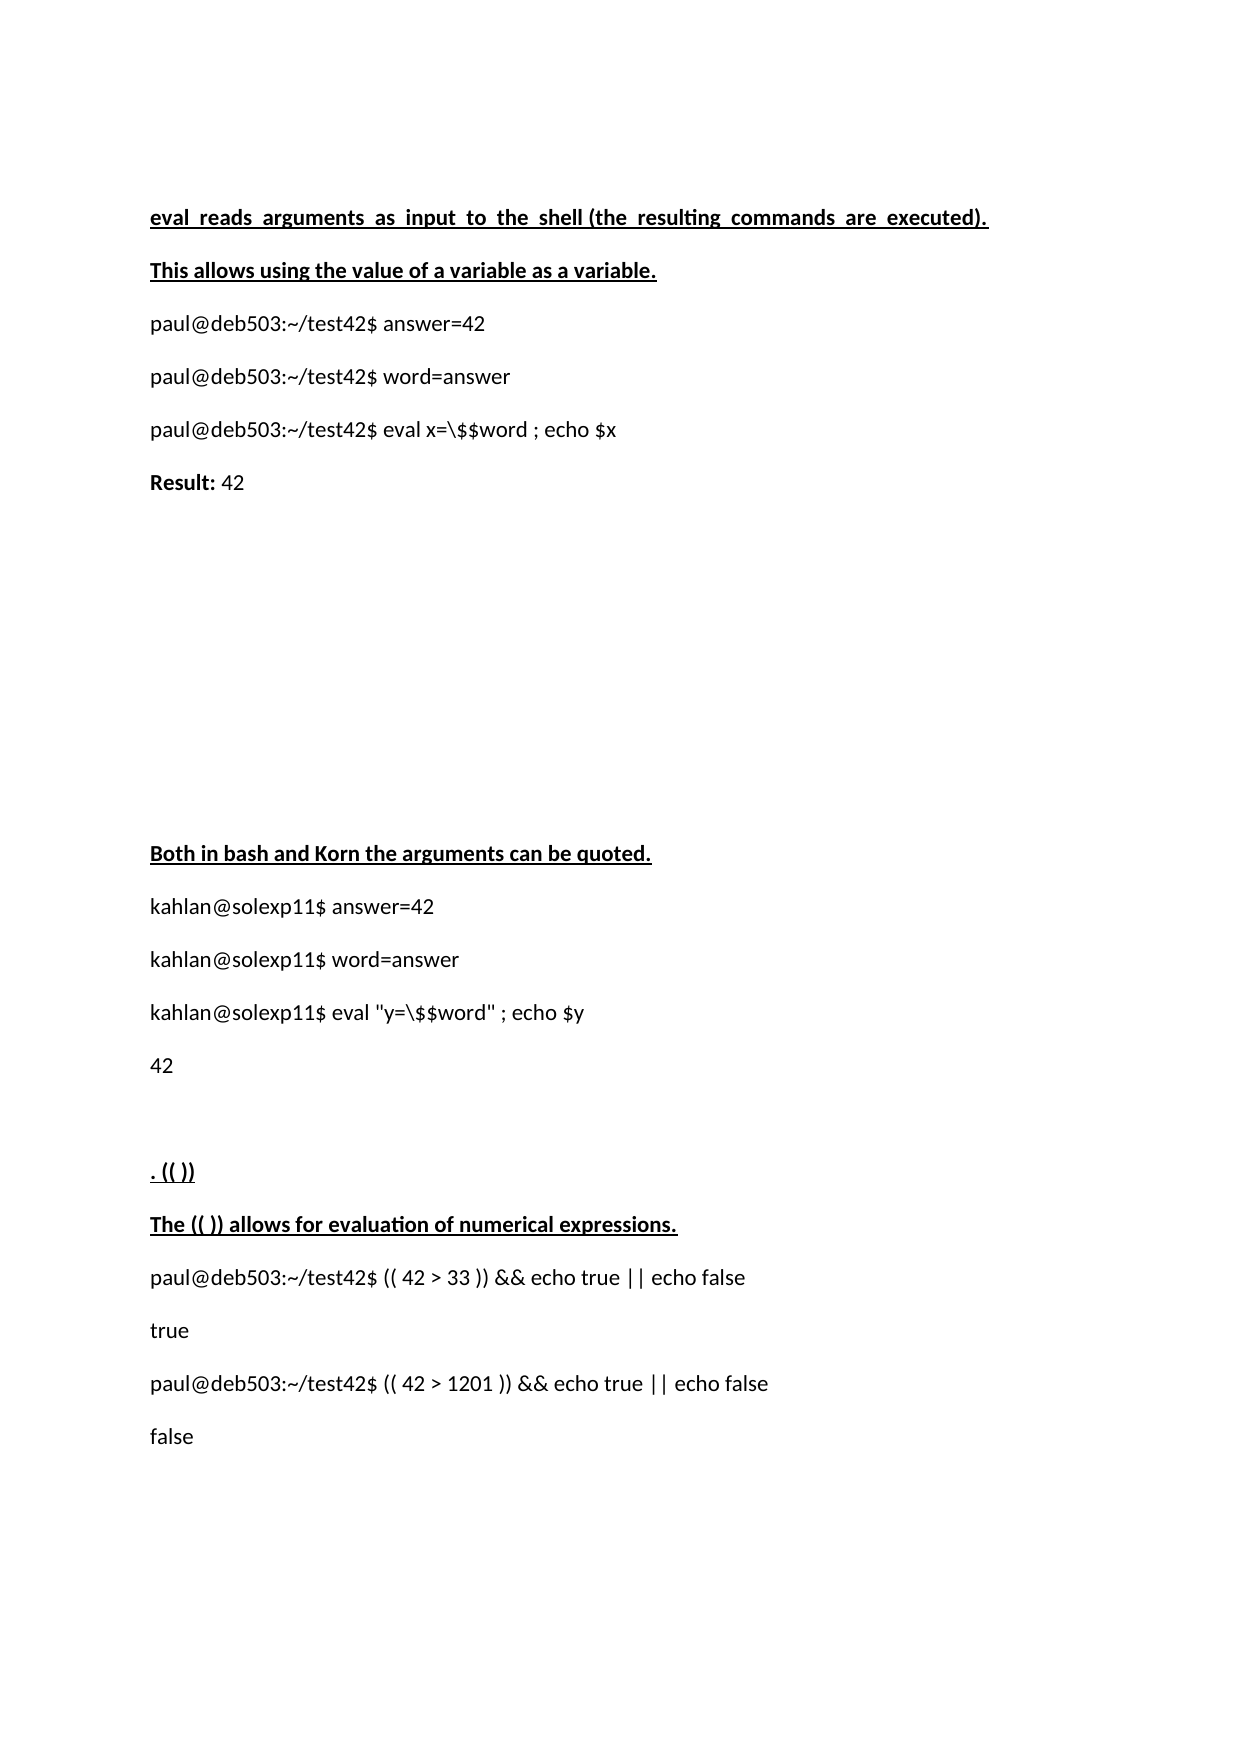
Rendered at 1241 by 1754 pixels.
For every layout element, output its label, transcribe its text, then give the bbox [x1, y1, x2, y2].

text paul@deb503:~/test42$ eval x=\$$word ; echo $x [150, 415, 1090, 443]
text This allows using the value of a variable as a variable. [150, 256, 1090, 284]
text true [150, 1316, 1090, 1344]
text The (( )) allows for evaluation of numerical expressions. [150, 1210, 1090, 1238]
text kahlan@solexp11$ answer=42 [150, 892, 1090, 920]
text Both in bash and Korn the arguments can be quoted. [150, 839, 1090, 867]
text false [150, 1422, 1090, 1451]
text paul@deb503:~/test42$ (( 42 > 1201 )) && echo true || echo false [150, 1369, 1090, 1397]
text 42 [150, 1051, 1090, 1079]
text paul@deb503:~/test42$ word=answer [150, 362, 1090, 390]
text kahlan@solexp11$ eval "y=\$$word" ; echo $y [150, 998, 1090, 1026]
text Result: 42 [150, 468, 1090, 496]
text paul@deb503:~/test42$ answer=42 [150, 309, 1090, 337]
text eval reads arguments as input to the shell (the resulting commands are executed). [150, 203, 1090, 231]
text . (( )) [150, 1157, 1090, 1185]
text paul@deb503:~/test42$ (( 42 > 33 )) && echo true || echo false [150, 1263, 1090, 1291]
text kahlan@solexp11$ word=answer [150, 945, 1090, 973]
